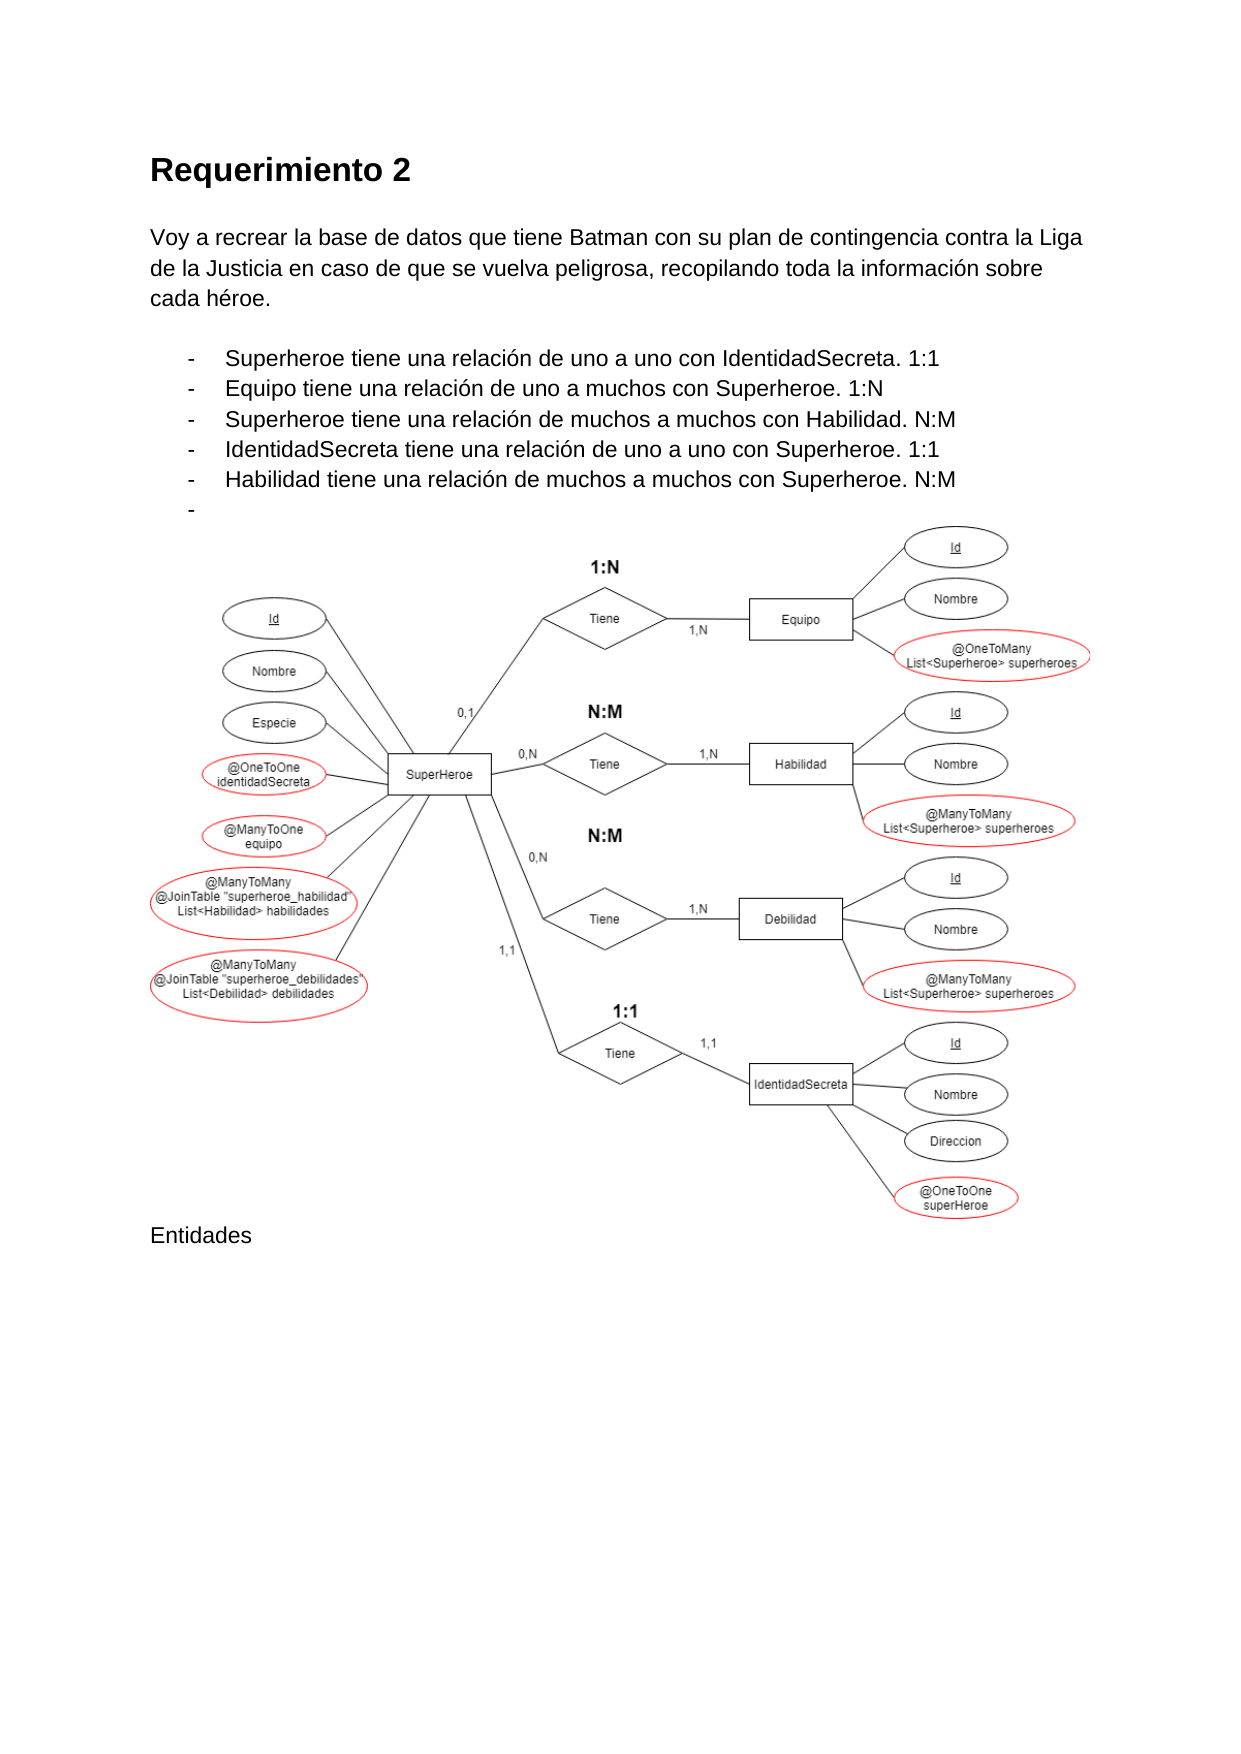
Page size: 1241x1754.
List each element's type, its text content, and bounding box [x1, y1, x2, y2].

text Requerimiento 2 [150, 150, 1090, 188]
list Superheroe tiene una relación de muchos a muchos con Habilidad. N:M [187, 406, 1090, 432]
text Entidades [150, 1222, 1090, 1248]
text Voy a recrear la base de datos que tiene Batman con su plan de contingencia contra la Liga de la Justicia en caso de que se vuelva peligrosa, recopilando toda la información sobre cada héroe. [150, 224, 1090, 311]
list Superheroe tiene una relación de uno a uno con IdentidadSecreta. 1:1 [187, 345, 1090, 372]
list IdentidadSecreta tiene una relación de uno a uno con Superheroe. 1:1 [187, 436, 1090, 462]
list Habilidad tiene una relación de muchos a muchos con Superheroe. N:M [187, 466, 1090, 492]
picture [150, 526, 1091, 1219]
list Equipo tiene una relación de uno a muchos con Superheroe. 1:N [187, 375, 1090, 402]
